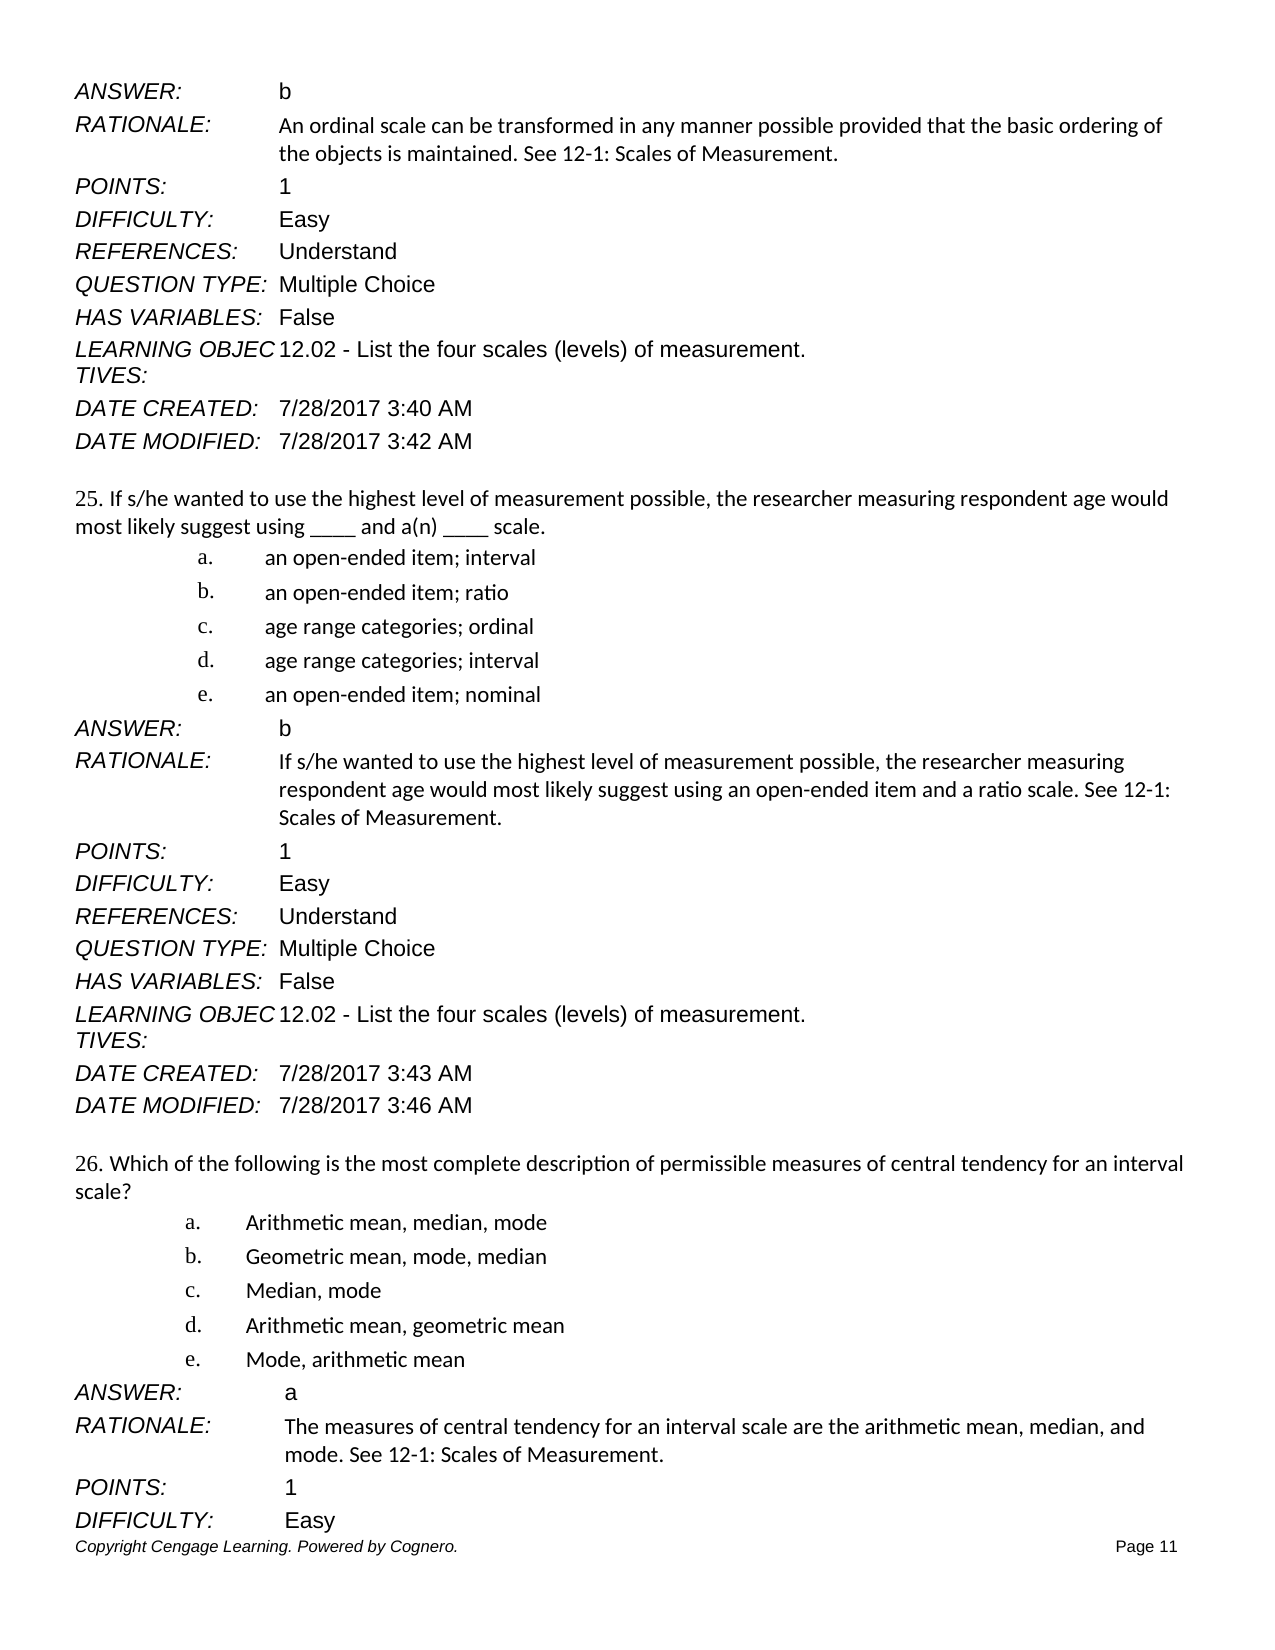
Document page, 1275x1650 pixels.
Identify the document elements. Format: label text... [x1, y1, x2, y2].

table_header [75, 75, 1200, 457]
table_header 25. If s/he wanted to use the highest level of measurement possible, the researcher measuring respondent age would most likely suggest using ____ and a(n) ____ scale. [75, 484, 1200, 1122]
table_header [75, 1149, 1200, 1536]
